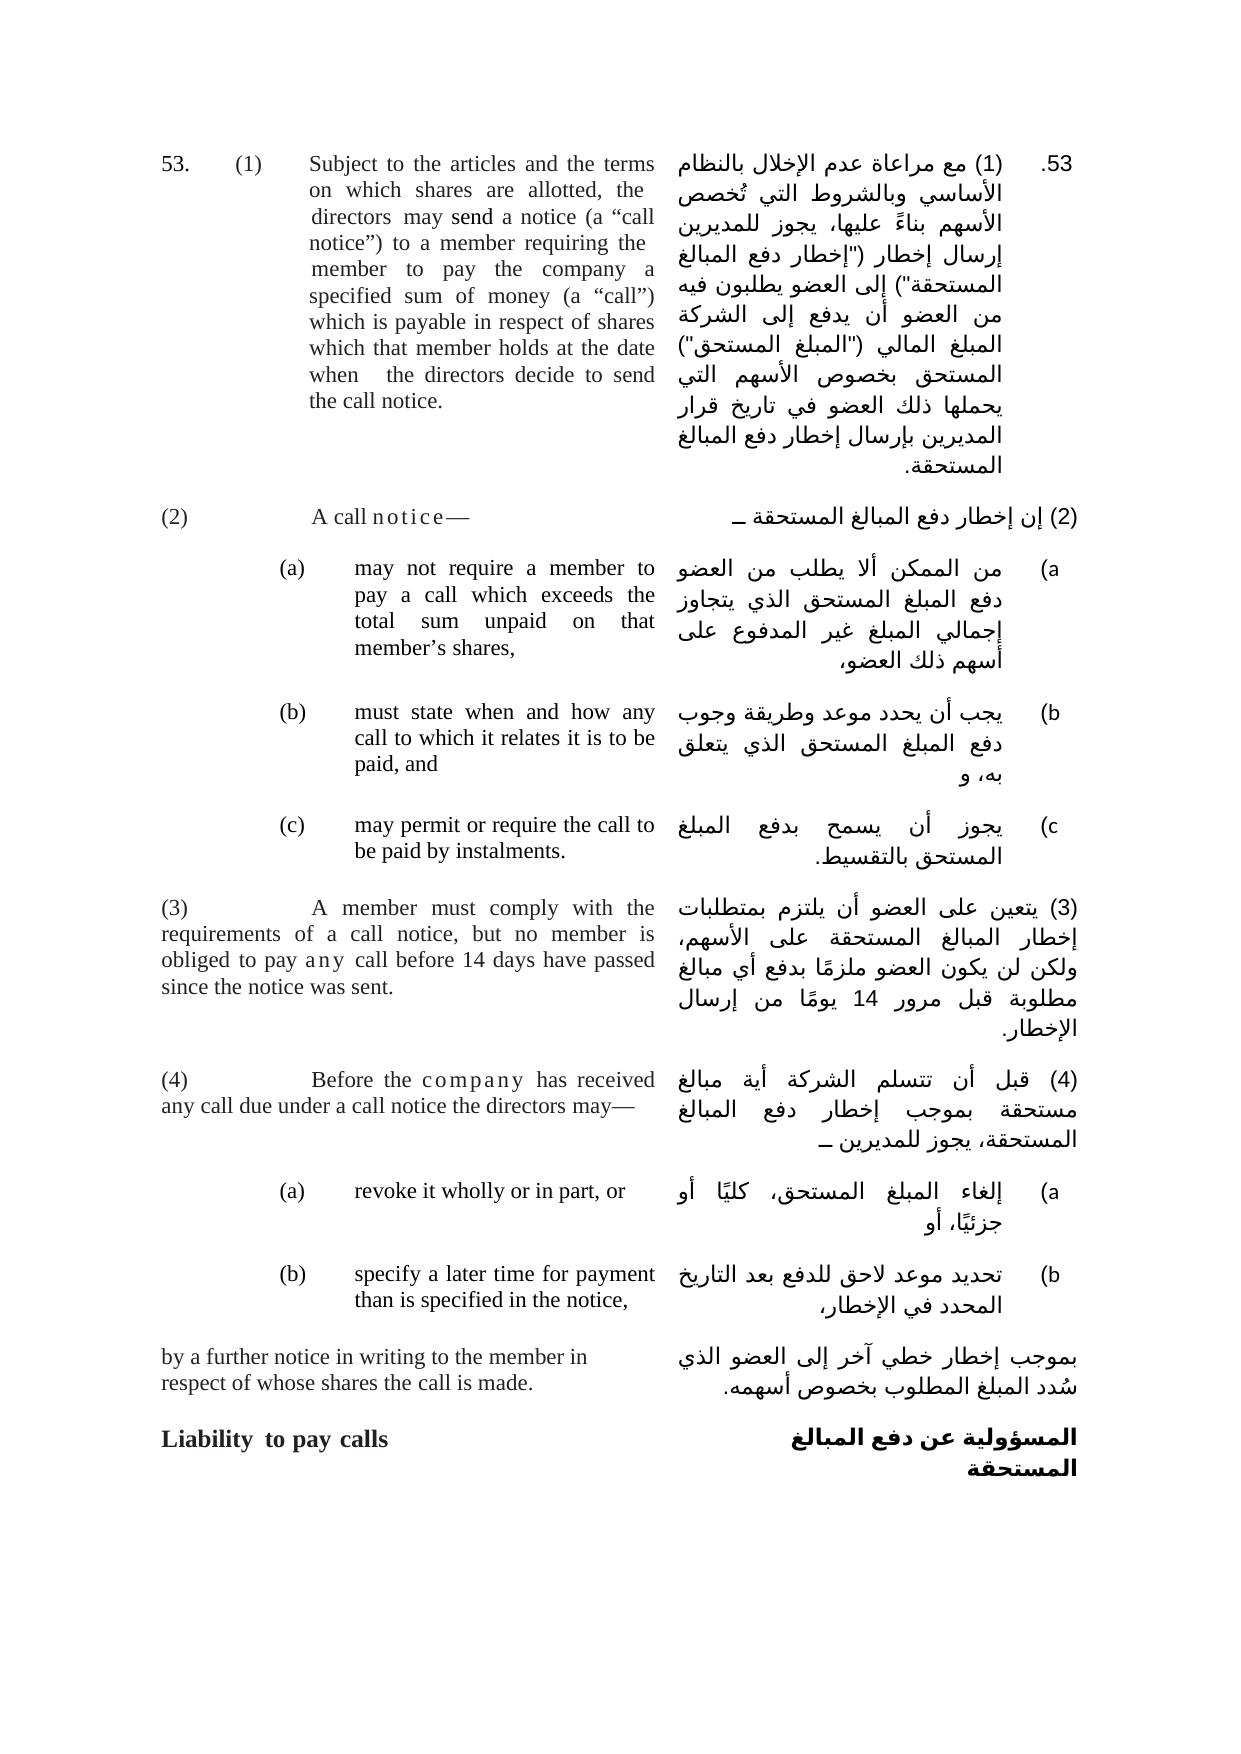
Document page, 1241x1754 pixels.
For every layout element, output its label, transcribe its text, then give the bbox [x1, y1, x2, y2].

table_cell specify a later time for payment than is specified in the notice, [150, 1260, 666, 1343]
table_cell may permit or require the call to be paid by instalments. [150, 811, 666, 894]
table_cell المسؤولية عن دفع المبالغ المستحقة [666, 1424, 1089, 1506]
table_cell يجوز أن يسمح بدفع المبلغ المستحق بالتقسيط. [666, 811, 1089, 894]
table_cell (3) A member must comply with the requirements of a call notice, but no member is obliged to pay any call before 14 days have passed since the notice was sent. [150, 894, 666, 1066]
table_cell (1) مع مراعاة عدم الإخلال بالنظام الأساسي وبالشروط التي تُخصص الأسهم بناءً عليها، يجوز للمديرين إرسال إخطار ("إخطار دفع المبالغ المستحقة") إلى العضو يطلبون فيه من العضو أن يدفع إلى الشركة المبلغ المالي ("المبلغ المستحق") المستحق بخصوص الأسهم التي يحملها ذلك العضو في تاريخ قرار المديرين بإرسال إخطار دفع المبالغ المستحقة. [666, 150, 1089, 503]
table_cell (2) A call notice— [150, 503, 666, 554]
table_cell (1) Subject to the articles and the terms on which shares are allotted, the directors may send a notice (a “call notice”) to a member requiring the member to pay the company a specified sum of money (a “call”) which is payable in respect of shares which that member holds at the date when the directors decide to send the call notice. [150, 150, 666, 503]
table_cell تحديد موعد لاحق للدفع بعد التاريخ المحدد في الإخطار، [666, 1260, 1089, 1343]
table_cell revoke it wholly or in part, or [150, 1177, 666, 1260]
table_cell by a further notice in writing to the member in respect of whose shares the call is made. [150, 1343, 666, 1424]
table_cell may not require a member to pay a call which exceeds the total sum unpaid on that member’s shares, [150, 555, 666, 698]
table_cell يجب أن يحدد موعد وطريقة وجوب دفع المبلغ المستحق الذي يتعلق به، و [666, 698, 1089, 811]
table_cell (2) إن إخطار دفع المبالغ المستحقة ــ [666, 503, 1089, 554]
table_cell من الممكن ألا يطلب من العضو دفع المبلغ المستحق الذي يتجاوز إجمالي المبلغ غير المدفوع على أسهم ذلك العضو، [666, 555, 1089, 698]
table_cell بموجب إخطار خطي آخر إلى العضو الذي سُدد المبلغ المطلوب بخصوص أسهمه. [666, 1343, 1089, 1424]
table_cell (4) قبل أن تتسلم الشركة أية مبالغ مستحقة بموجب إخطار دفع المبالغ المستحقة، يجوز للمديرين ــ [666, 1066, 1089, 1177]
table_cell إلغاء المبلغ المستحق، كليًا أو جزئيًا، أو [666, 1177, 1089, 1260]
table_cell Liability to pay calls [150, 1424, 666, 1506]
table_cell (4) Before the company has received any call due under a call notice the directors may— [150, 1066, 666, 1177]
table_cell must state when and how any call to which it relates it is to be paid, and [150, 698, 666, 811]
table_cell (3) يتعين على العضو أن يلتزم بمتطلبات إخطار المبالغ المستحقة على الأسهم، ولكن لن يكون العضو ملزمًا بدفع أي مبالغ مطلوبة قبل مرور 14 يومًا من إرسال الإخطار. [666, 894, 1089, 1066]
